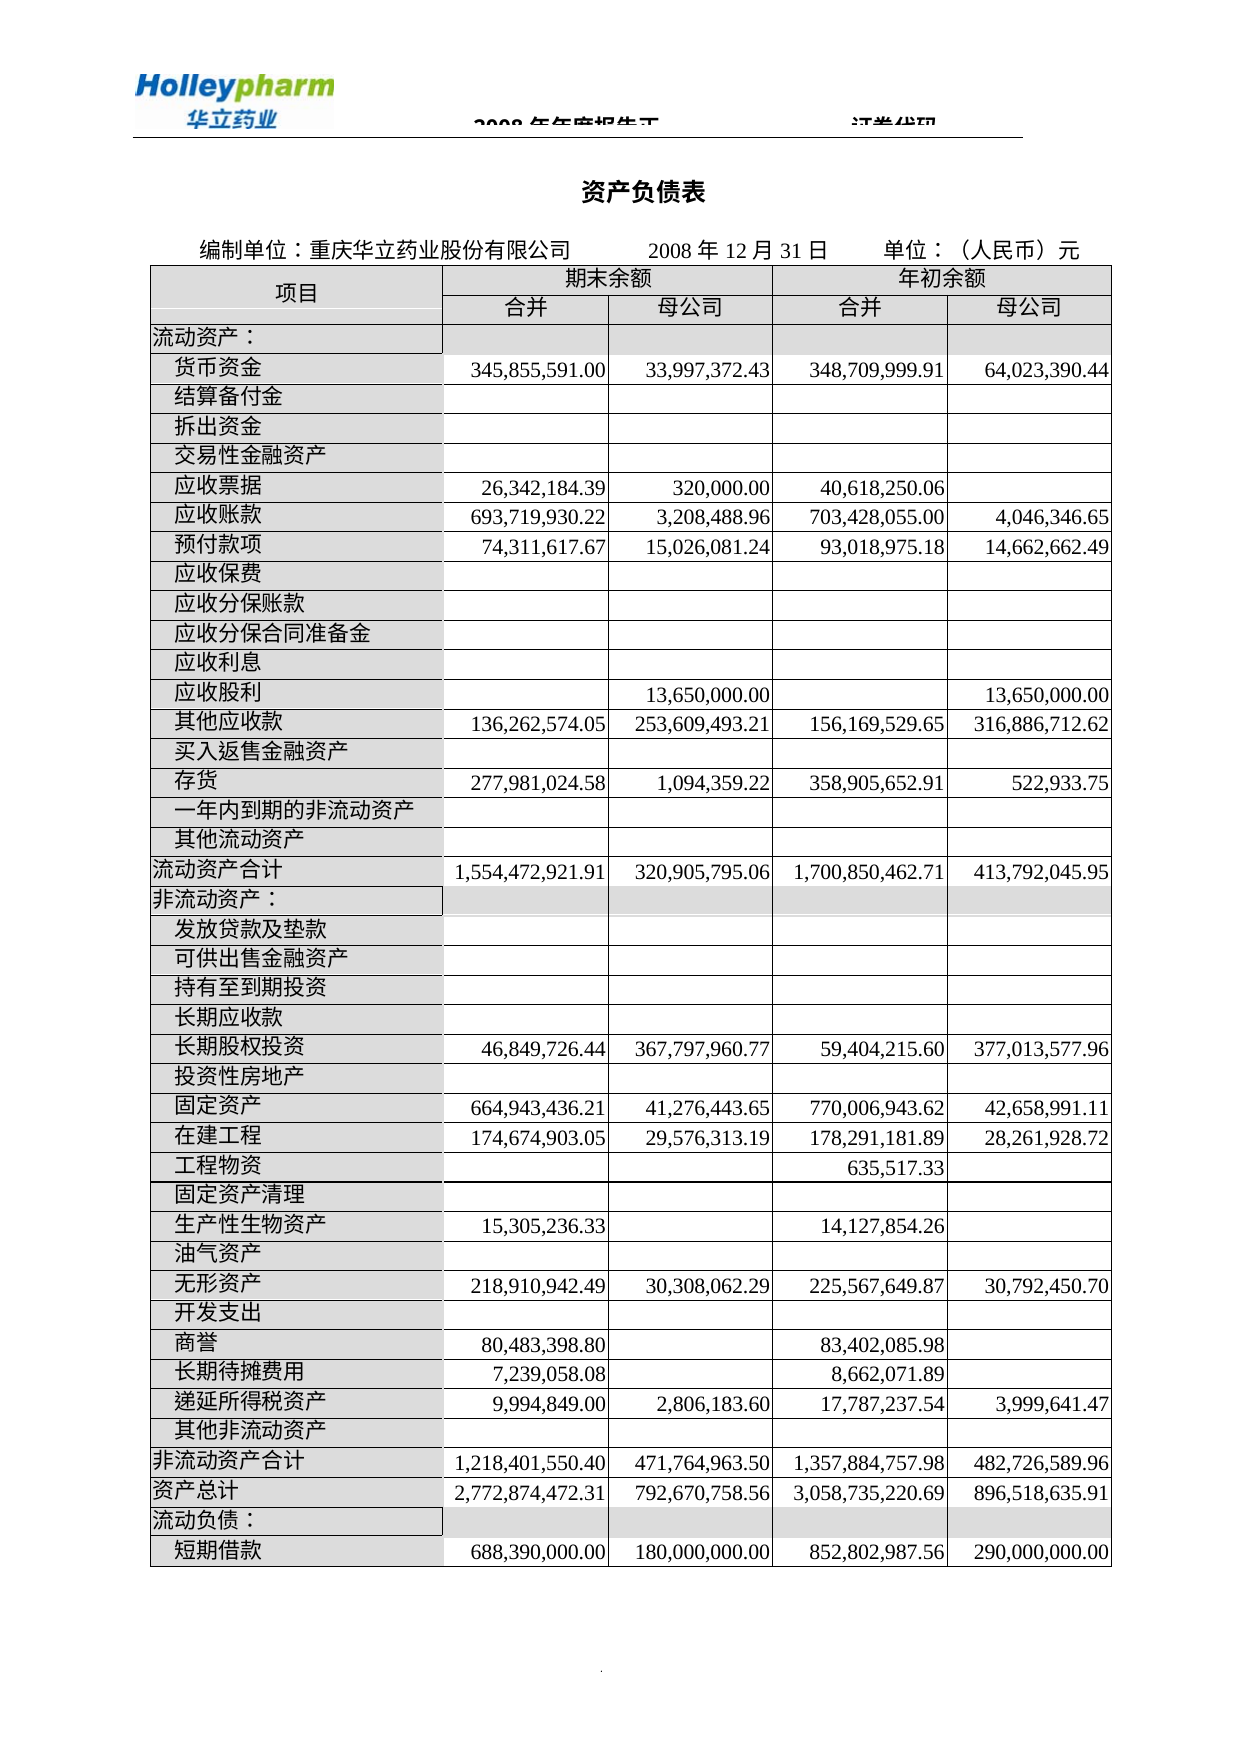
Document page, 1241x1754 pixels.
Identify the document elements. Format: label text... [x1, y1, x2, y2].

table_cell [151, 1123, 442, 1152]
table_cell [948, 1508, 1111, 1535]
picture [135, 74, 334, 129]
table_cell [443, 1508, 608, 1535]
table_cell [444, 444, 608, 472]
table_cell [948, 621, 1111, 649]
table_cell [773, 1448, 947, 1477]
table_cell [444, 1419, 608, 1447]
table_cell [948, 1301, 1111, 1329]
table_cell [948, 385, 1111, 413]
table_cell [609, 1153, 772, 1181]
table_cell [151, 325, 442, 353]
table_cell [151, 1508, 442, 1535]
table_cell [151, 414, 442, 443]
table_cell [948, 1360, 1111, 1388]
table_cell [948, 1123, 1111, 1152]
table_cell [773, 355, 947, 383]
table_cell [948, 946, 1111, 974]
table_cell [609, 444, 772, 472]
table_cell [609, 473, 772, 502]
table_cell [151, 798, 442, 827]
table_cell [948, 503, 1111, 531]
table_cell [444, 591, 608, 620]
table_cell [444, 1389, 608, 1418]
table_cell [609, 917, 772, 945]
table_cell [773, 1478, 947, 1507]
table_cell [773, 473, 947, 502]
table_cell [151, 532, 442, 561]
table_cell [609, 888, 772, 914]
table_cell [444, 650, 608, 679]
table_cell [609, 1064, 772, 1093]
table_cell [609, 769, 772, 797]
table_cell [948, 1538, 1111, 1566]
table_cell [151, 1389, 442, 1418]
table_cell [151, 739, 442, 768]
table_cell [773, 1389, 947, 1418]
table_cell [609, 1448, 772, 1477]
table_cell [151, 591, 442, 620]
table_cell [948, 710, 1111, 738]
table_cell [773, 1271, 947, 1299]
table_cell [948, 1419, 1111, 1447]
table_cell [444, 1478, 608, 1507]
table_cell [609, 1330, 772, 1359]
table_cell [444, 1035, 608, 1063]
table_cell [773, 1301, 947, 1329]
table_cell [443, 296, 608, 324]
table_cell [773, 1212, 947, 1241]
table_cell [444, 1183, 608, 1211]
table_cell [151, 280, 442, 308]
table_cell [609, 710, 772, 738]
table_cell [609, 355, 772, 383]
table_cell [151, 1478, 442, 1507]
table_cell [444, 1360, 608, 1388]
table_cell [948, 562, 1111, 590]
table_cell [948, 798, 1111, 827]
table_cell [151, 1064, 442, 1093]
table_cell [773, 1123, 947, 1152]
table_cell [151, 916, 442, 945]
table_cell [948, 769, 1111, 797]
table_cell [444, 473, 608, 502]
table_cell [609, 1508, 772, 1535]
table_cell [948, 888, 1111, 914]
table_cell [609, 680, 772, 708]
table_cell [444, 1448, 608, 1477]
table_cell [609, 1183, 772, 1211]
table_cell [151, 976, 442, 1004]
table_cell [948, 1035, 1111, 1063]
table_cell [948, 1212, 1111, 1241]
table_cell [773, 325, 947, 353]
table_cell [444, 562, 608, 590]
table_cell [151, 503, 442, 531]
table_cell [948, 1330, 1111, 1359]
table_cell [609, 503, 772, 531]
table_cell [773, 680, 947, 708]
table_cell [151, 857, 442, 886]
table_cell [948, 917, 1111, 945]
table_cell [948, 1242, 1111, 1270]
text 资产负债表 [162, 175, 1126, 209]
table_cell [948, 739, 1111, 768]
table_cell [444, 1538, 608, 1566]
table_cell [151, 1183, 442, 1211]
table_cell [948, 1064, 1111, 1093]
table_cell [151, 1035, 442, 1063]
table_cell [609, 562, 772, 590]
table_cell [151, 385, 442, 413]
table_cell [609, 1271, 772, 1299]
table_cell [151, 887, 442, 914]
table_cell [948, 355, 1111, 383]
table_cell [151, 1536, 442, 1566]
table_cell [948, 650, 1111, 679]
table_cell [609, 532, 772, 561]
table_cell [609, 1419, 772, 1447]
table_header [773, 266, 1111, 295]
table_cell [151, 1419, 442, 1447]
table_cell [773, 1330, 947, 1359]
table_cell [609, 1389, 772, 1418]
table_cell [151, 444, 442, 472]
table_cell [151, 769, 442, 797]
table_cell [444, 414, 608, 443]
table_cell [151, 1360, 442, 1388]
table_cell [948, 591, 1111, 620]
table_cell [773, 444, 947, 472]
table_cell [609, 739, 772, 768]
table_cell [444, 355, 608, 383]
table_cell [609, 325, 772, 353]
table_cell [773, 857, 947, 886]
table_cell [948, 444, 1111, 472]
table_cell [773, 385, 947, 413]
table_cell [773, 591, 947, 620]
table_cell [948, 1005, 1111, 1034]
text 编制单位：重庆华立药业股份有限公司 2008 年 12 月 31 日 单位：（人民币）元 [154, 235, 1126, 265]
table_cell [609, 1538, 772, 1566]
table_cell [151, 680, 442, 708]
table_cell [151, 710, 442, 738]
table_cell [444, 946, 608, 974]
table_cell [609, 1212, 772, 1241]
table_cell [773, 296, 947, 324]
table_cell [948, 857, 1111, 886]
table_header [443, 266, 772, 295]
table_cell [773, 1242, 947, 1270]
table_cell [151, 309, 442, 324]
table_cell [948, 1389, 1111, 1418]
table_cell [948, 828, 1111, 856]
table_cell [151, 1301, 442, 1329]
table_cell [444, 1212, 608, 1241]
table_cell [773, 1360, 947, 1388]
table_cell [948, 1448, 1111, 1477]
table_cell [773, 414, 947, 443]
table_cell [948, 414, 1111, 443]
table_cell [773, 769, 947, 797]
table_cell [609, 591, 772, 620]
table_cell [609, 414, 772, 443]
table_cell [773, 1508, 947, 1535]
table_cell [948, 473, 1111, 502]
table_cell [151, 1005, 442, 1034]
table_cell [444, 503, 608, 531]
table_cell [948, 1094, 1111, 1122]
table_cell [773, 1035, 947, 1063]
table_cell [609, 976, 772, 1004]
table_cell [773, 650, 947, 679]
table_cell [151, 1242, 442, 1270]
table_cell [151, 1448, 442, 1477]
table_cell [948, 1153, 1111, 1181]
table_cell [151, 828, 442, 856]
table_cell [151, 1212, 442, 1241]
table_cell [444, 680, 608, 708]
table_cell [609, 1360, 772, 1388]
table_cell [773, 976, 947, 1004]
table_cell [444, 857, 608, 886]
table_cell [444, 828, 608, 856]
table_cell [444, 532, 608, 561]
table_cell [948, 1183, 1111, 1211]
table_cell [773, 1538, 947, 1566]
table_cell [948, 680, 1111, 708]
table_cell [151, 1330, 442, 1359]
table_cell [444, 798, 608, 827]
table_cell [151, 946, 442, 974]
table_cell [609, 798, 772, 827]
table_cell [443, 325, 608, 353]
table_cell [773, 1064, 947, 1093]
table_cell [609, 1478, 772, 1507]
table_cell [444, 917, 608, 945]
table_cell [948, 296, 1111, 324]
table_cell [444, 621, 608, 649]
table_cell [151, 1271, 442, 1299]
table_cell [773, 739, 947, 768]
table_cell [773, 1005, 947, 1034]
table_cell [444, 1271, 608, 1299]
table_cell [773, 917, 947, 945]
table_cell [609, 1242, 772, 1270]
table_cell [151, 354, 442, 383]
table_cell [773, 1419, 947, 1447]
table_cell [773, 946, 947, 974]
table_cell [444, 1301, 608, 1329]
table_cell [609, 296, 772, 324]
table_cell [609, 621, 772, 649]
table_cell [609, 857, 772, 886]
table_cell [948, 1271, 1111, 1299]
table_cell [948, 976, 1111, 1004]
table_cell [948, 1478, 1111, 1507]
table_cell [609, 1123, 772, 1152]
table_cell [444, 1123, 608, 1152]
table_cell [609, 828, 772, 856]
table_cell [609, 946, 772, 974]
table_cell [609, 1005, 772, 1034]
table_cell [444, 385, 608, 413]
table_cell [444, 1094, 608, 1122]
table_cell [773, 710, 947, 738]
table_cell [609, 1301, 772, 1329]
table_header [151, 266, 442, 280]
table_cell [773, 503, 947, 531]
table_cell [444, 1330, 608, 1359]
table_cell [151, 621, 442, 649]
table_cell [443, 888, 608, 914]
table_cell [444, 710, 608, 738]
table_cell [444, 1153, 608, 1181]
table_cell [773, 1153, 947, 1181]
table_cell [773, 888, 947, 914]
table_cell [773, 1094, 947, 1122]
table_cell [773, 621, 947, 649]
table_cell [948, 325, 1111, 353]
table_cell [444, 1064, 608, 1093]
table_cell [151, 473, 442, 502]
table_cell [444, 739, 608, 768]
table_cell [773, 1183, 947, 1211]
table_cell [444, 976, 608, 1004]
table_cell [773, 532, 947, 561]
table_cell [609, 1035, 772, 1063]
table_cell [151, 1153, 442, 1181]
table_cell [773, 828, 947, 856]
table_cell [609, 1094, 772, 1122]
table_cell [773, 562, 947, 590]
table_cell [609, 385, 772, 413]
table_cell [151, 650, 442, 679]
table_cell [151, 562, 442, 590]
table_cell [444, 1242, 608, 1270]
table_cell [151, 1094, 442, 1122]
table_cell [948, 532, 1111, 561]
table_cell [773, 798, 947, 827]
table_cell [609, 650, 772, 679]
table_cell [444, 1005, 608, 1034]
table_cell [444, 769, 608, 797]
